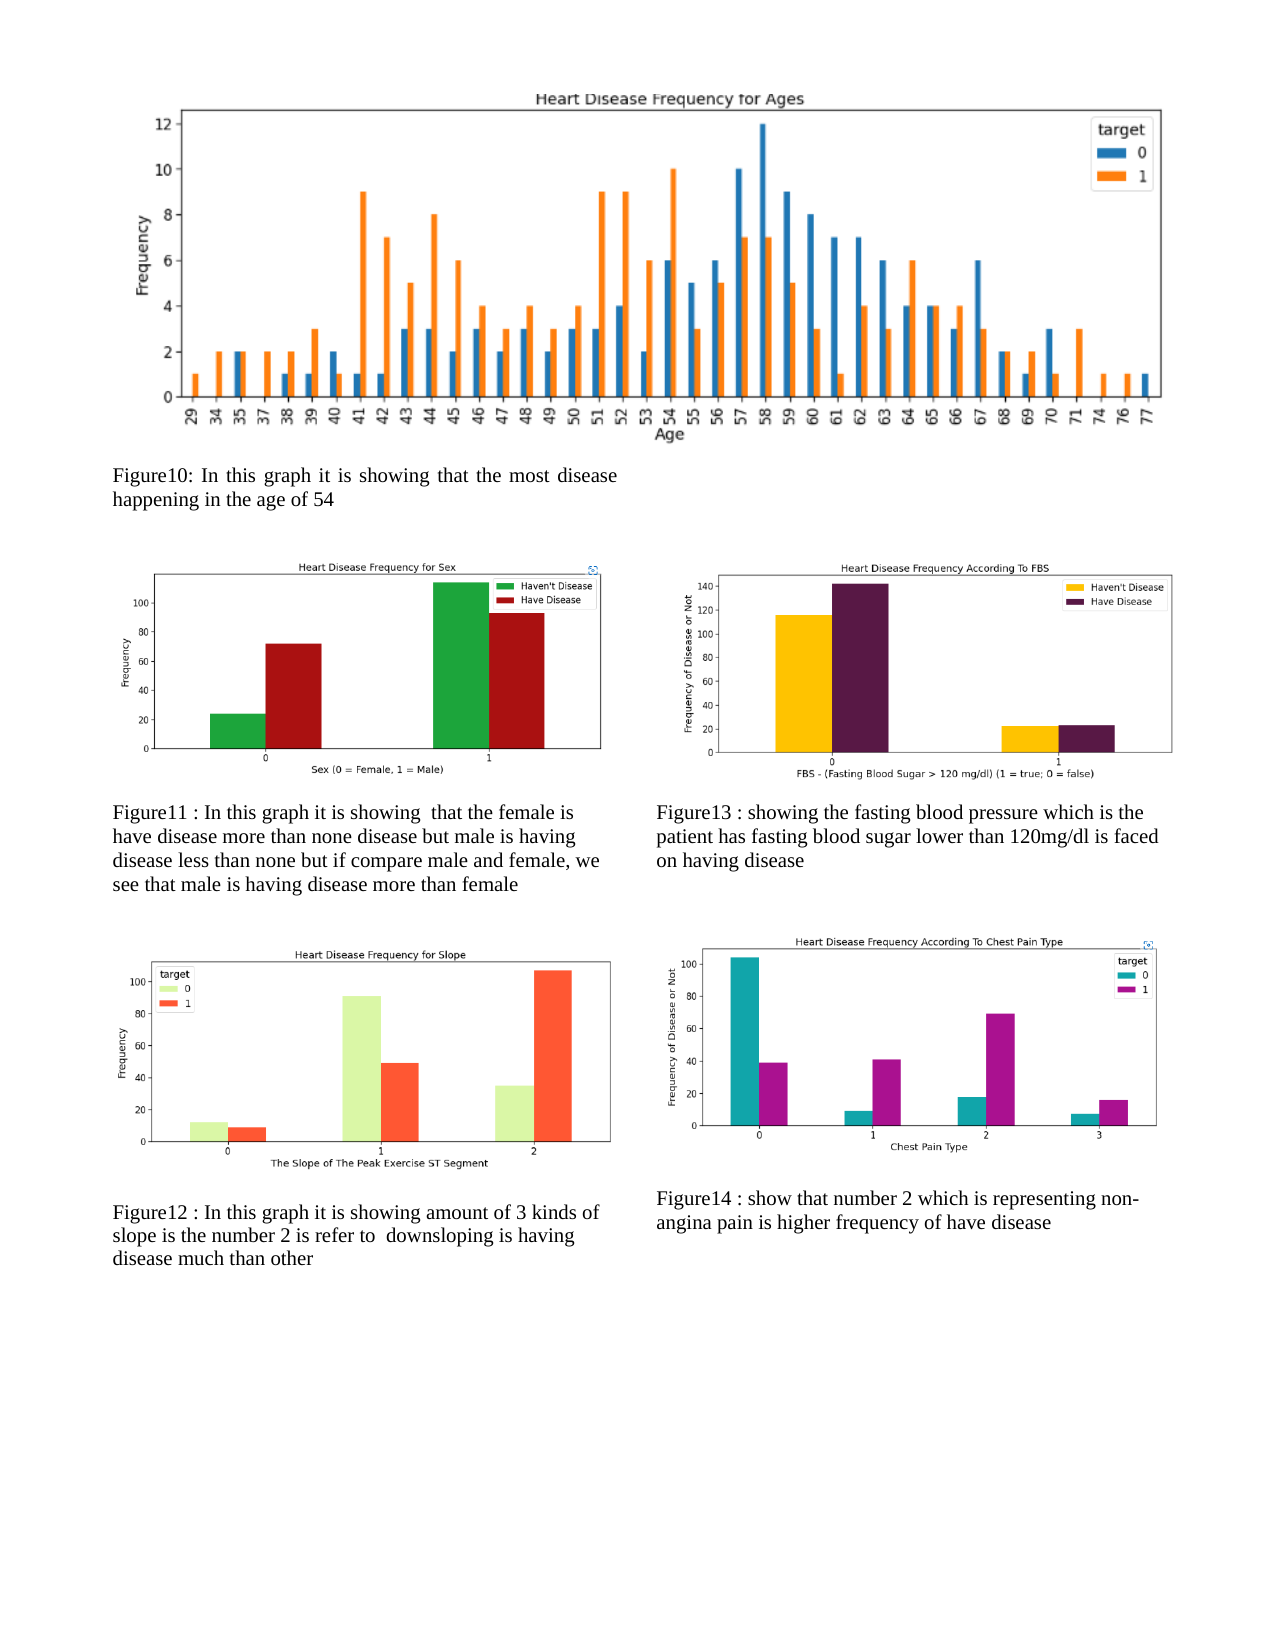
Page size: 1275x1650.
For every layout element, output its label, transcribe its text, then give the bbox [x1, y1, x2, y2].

picture [112, 944, 619, 1178]
text Figure12 : In this graph it is showing amount of 3 kinds of slope is the number 2 is refer to downsloping is having disease much than other [112, 1201, 619, 1270]
picture [114, 94, 1173, 448]
text Figure10: In this graph it is showing that the most disease happening in the age of 54 [112, 150, 619, 511]
picture [658, 933, 1165, 1156]
text Figure13 : showing the fasting blood pressure which is the patient has fasting blood sugar lower than 120mg/dl is faced on having disease [656, 800, 1162, 872]
picture [114, 559, 617, 778]
text Figure14 : show that number 2 which is representing non-angina pain is higher frequency of have disease [656, 1186, 1162, 1234]
picture [675, 559, 1182, 789]
